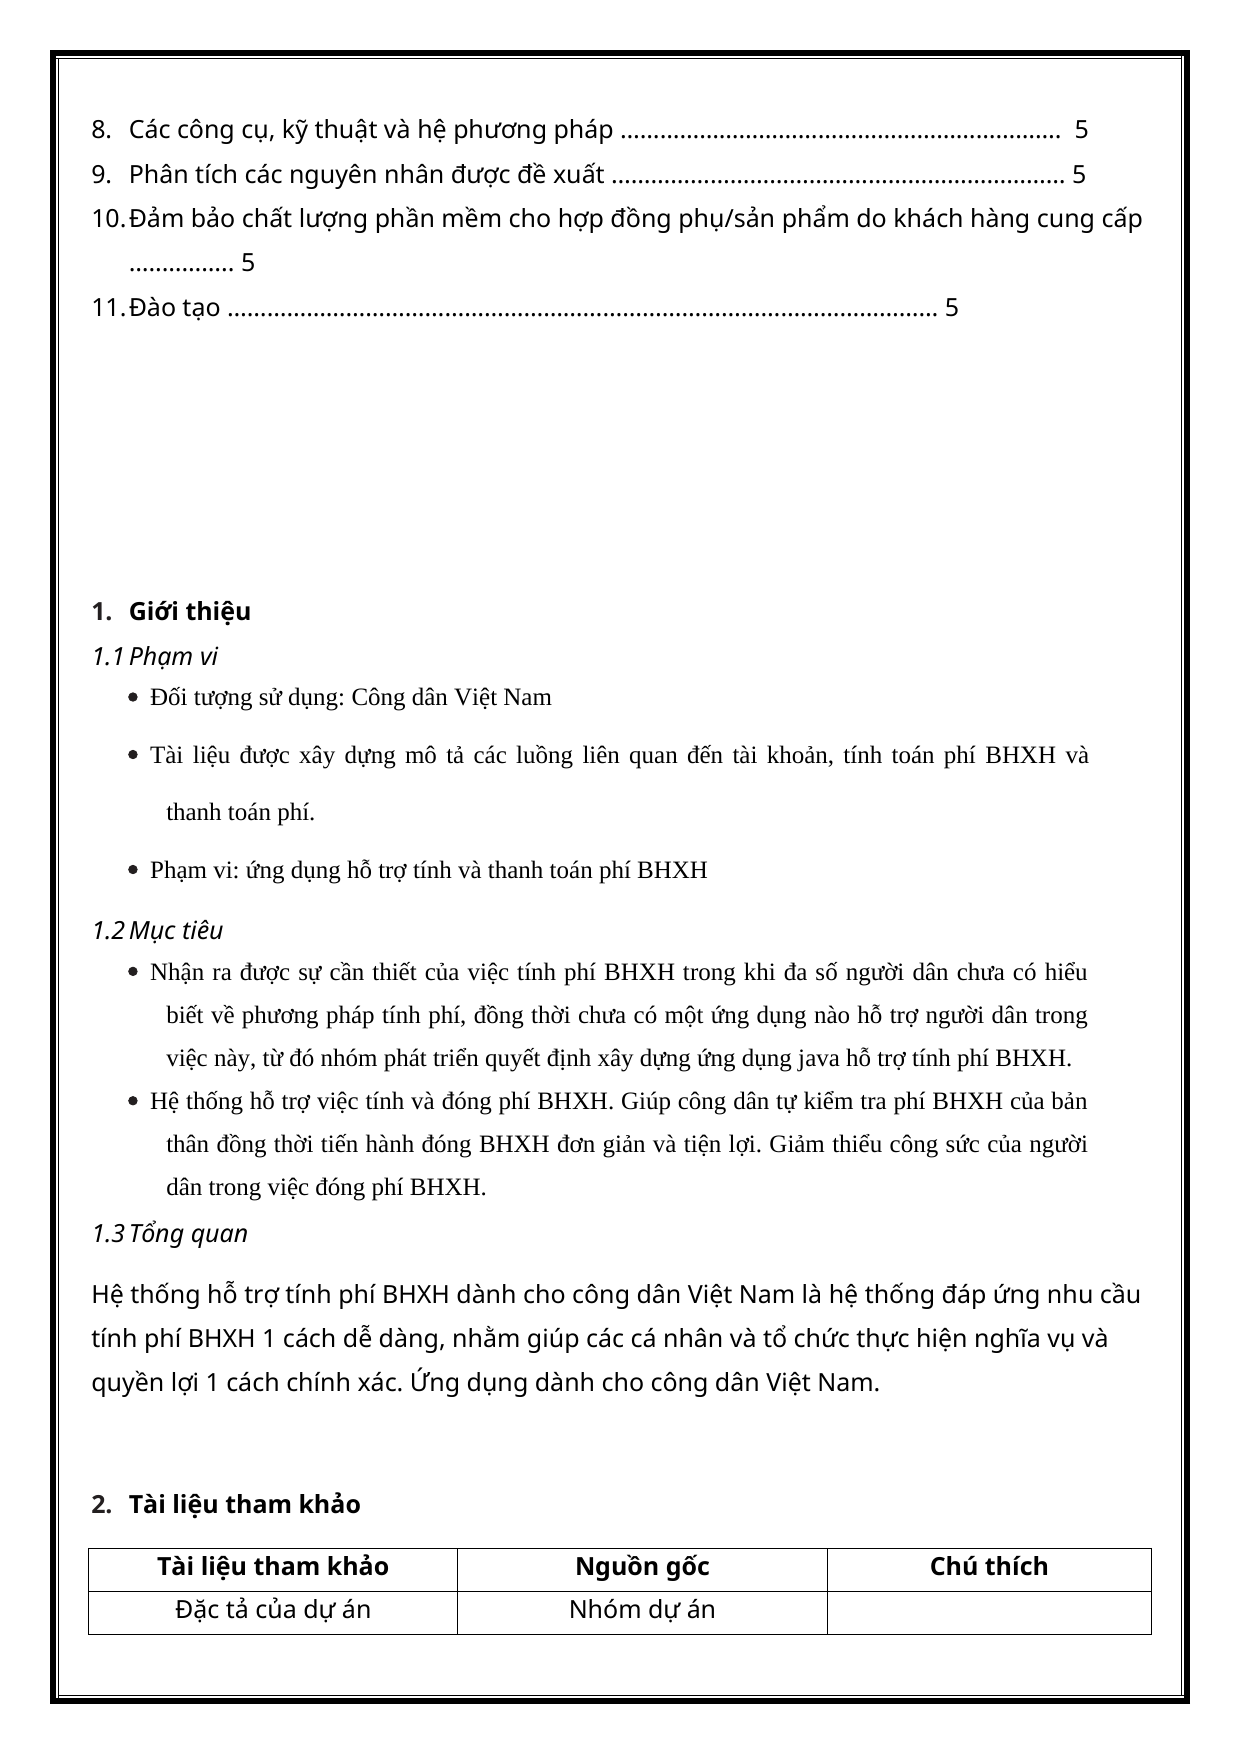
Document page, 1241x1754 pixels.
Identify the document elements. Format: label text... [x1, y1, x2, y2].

list Đảm bảo chất lượng phần mềm cho hợp đồng phụ/sản phẩm do khách hàng cung cấp …..……….. 5 [91, 201, 1154, 279]
table_cell Nhóm dự án [458, 1592, 827, 1634]
list Phạm vi [91, 638, 1154, 672]
list Tổng quan [91, 1216, 1154, 1249]
list Đối tượng sử dụng: Công dân Việt Nam [128, 682, 1090, 711]
list Đào tạo ……………………………………………………………………………………………… 5 [91, 289, 1154, 323]
list Phạm vi: ứng dụng hỗ trợ tính và thanh toán phí BHXH [128, 855, 1090, 884]
table_header Chú thích [828, 1549, 1151, 1591]
table_header Nguồn gốc [458, 1549, 827, 1591]
list Giới thiệu [91, 594, 1154, 628]
list Các công cụ, kỹ thuật và hệ phương pháp …………………………………………………………. 5 [91, 112, 1154, 146]
list Phân tích các nguyên nhân được đề xuất …………………………………………………………… 5 [91, 156, 1154, 191]
table_cell Đặc tả của dự án [89, 1592, 457, 1634]
table_header Tài liệu tham khảo [89, 1549, 457, 1591]
text Hệ thống hỗ trợ tính phí BHXH dành cho công dân Việt Nam là hệ thống đáp ứng nhu cầu tính phí BHXH 1 cách dễ dàng, nhằm giúp các cá nhân và tổ chức thực hiện nghĩa vụ và quyền lợi 1 cách chính xác. Ứng dụng dành cho công dân Việt Nam. [91, 1276, 1154, 1399]
list Nhận ra được sự cần thiết của việc tính phí BHXH trong khi đa số người dân chưa có hiểu biết về phương pháp tính phí, đồng thời chưa có một ứng dụng nào hỗ trợ người dân trong việc này, từ đó nhóm phát triển quyết định xây dựng ứng dụng java hỗ trợ tính phí BHXH. [128, 957, 1090, 1072]
list Tài liệu tham khảo [91, 1487, 1154, 1521]
table_cell [828, 1592, 1151, 1634]
list Mục tiêu [91, 912, 1154, 947]
list Tài liệu được xây dựng mô tả các luồng liên quan đến tài khoản, tính toán phí BHXH và thanh toán phí. [128, 740, 1090, 826]
list Hệ thống hỗ trợ việc tính và đóng phí BHXH. Giúp công dân tự kiểm tra phí BHXH của bản thân đồng thời tiến hành đóng BHXH đơn giản và tiện lợi. Giảm thiểu công sức của người dân trong việc đóng phí BHXH. [128, 1086, 1090, 1201]
